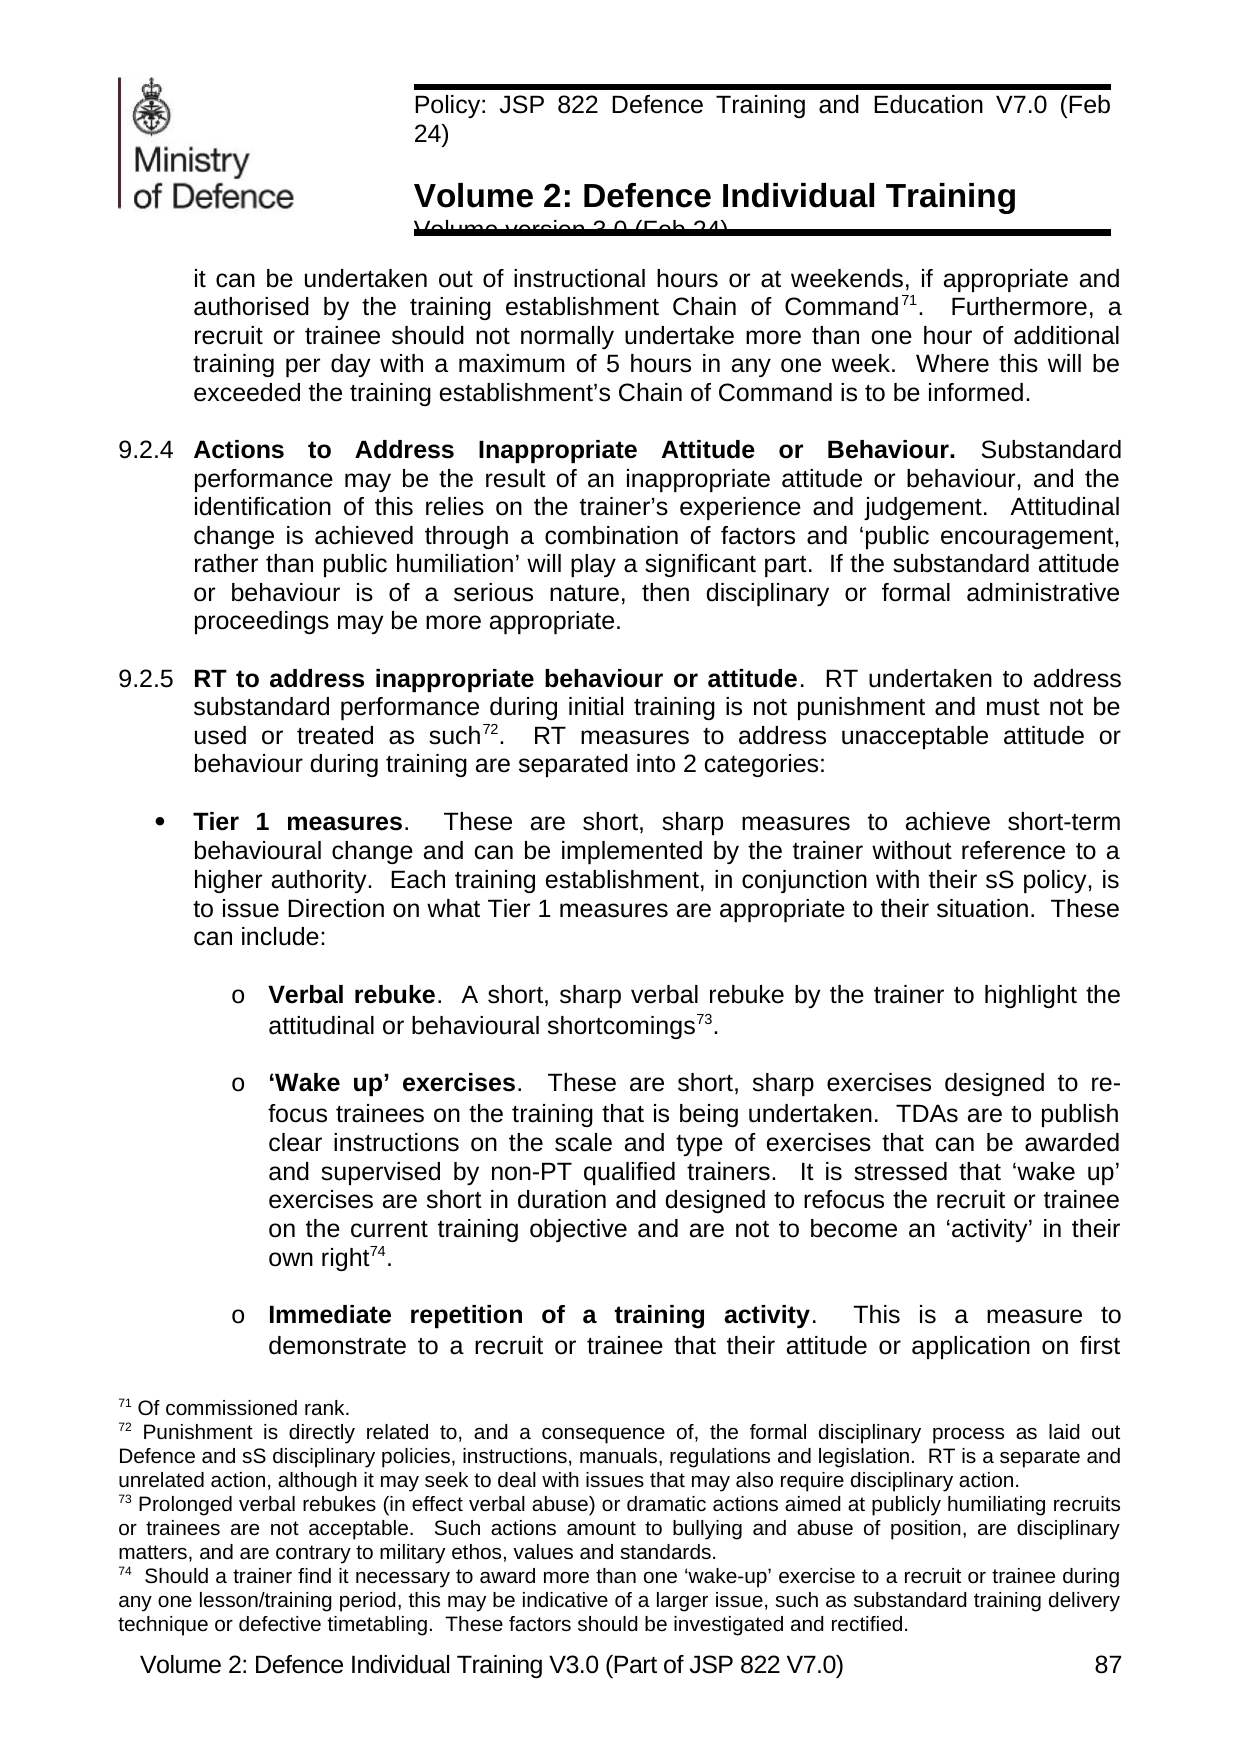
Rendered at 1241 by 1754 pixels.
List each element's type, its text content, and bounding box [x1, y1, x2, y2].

list Verbal rebuke. A short, sharp verbal rebuke by the trainer to highlight the attitudinal or behavioural shortcomings. [231, 980, 1122, 1039]
subtitle RT to address inappropriate behaviour or attitude. RT undertaken to address substandard performance during initial training is not punishment and must not be used or treated as such. RT measures to address unacceptable attitude or behaviour during training are separated into 2 categories: [118, 664, 1122, 778]
list Tier 1 measures. These are short, sharp measures to achieve short-term behavioural change and can be implemented by the trainer without reference to a higher authority. Each training establishment, in conjunction with their sS policy, is to issue Direction on what Tier 1 measures are appropriate to their situation. These can include: [156, 807, 1122, 951]
list ‘Wake up’ exercises. These are short, sharp exercises designed to re-focus trainees on the training that is being undertaken. TDAs are to publish clear instructions on the scale and type of exercises that can be awarded and supervised by non-PT qualified trainers. It is stressed that ‘wake up’ exercises are short in duration and designed to refocus the recruit or trainee on the current training objective and are not to become an ‘activity’ in their own right. [231, 1068, 1122, 1272]
picture [118, 77, 312, 213]
subtitle Actions to Address Inappropriate Attitude or Behaviour. Substandard performance may be the result of an inappropriate attitude or behaviour, and the identification of this relies on the trainer’s experience and judgement. Attitudinal change is achieved through a combination of factors and ‘public encouragement, rather than public humiliation’ will play a significant part. If the substandard attitude or behaviour is of a serious nature, then disciplinary or formal administrative proceedings may be more appropriate. [118, 436, 1122, 636]
